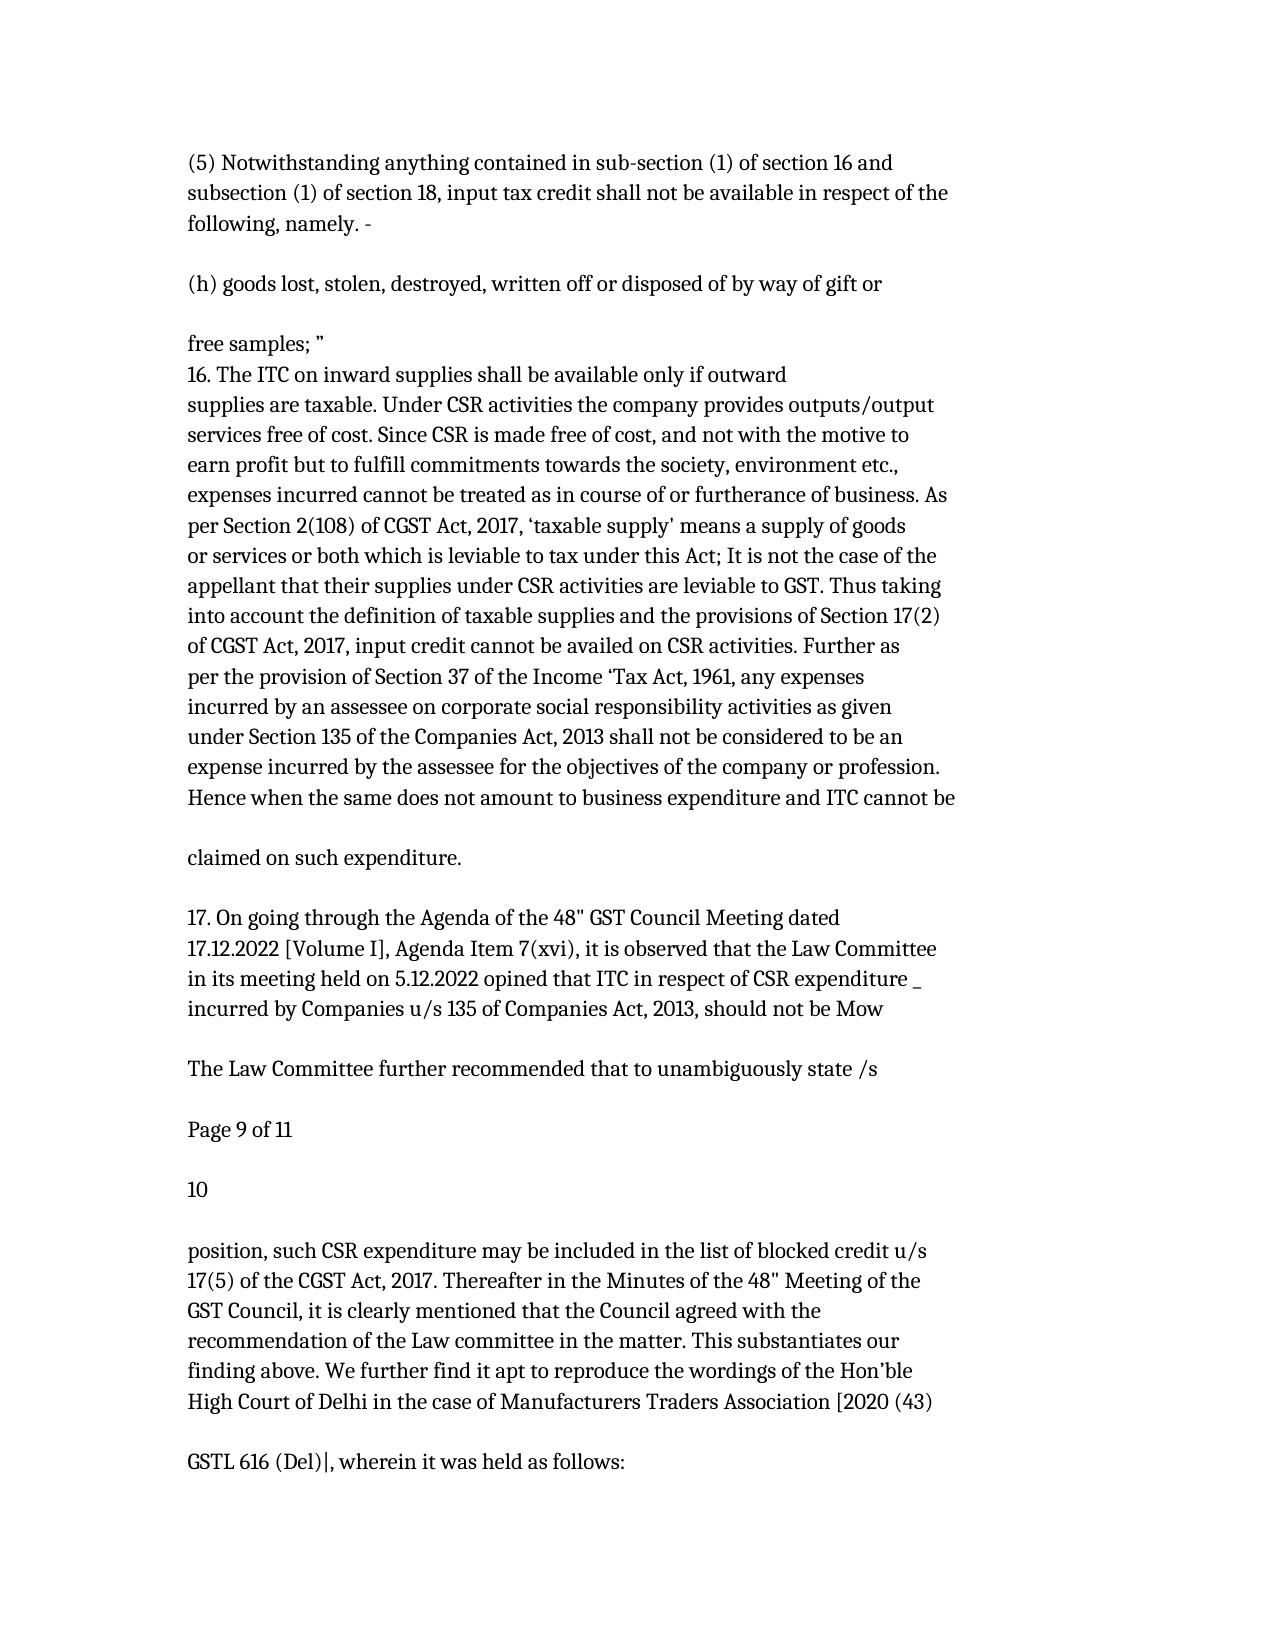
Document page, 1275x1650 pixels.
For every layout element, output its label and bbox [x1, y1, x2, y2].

text [187, 150, 1087, 1475]
